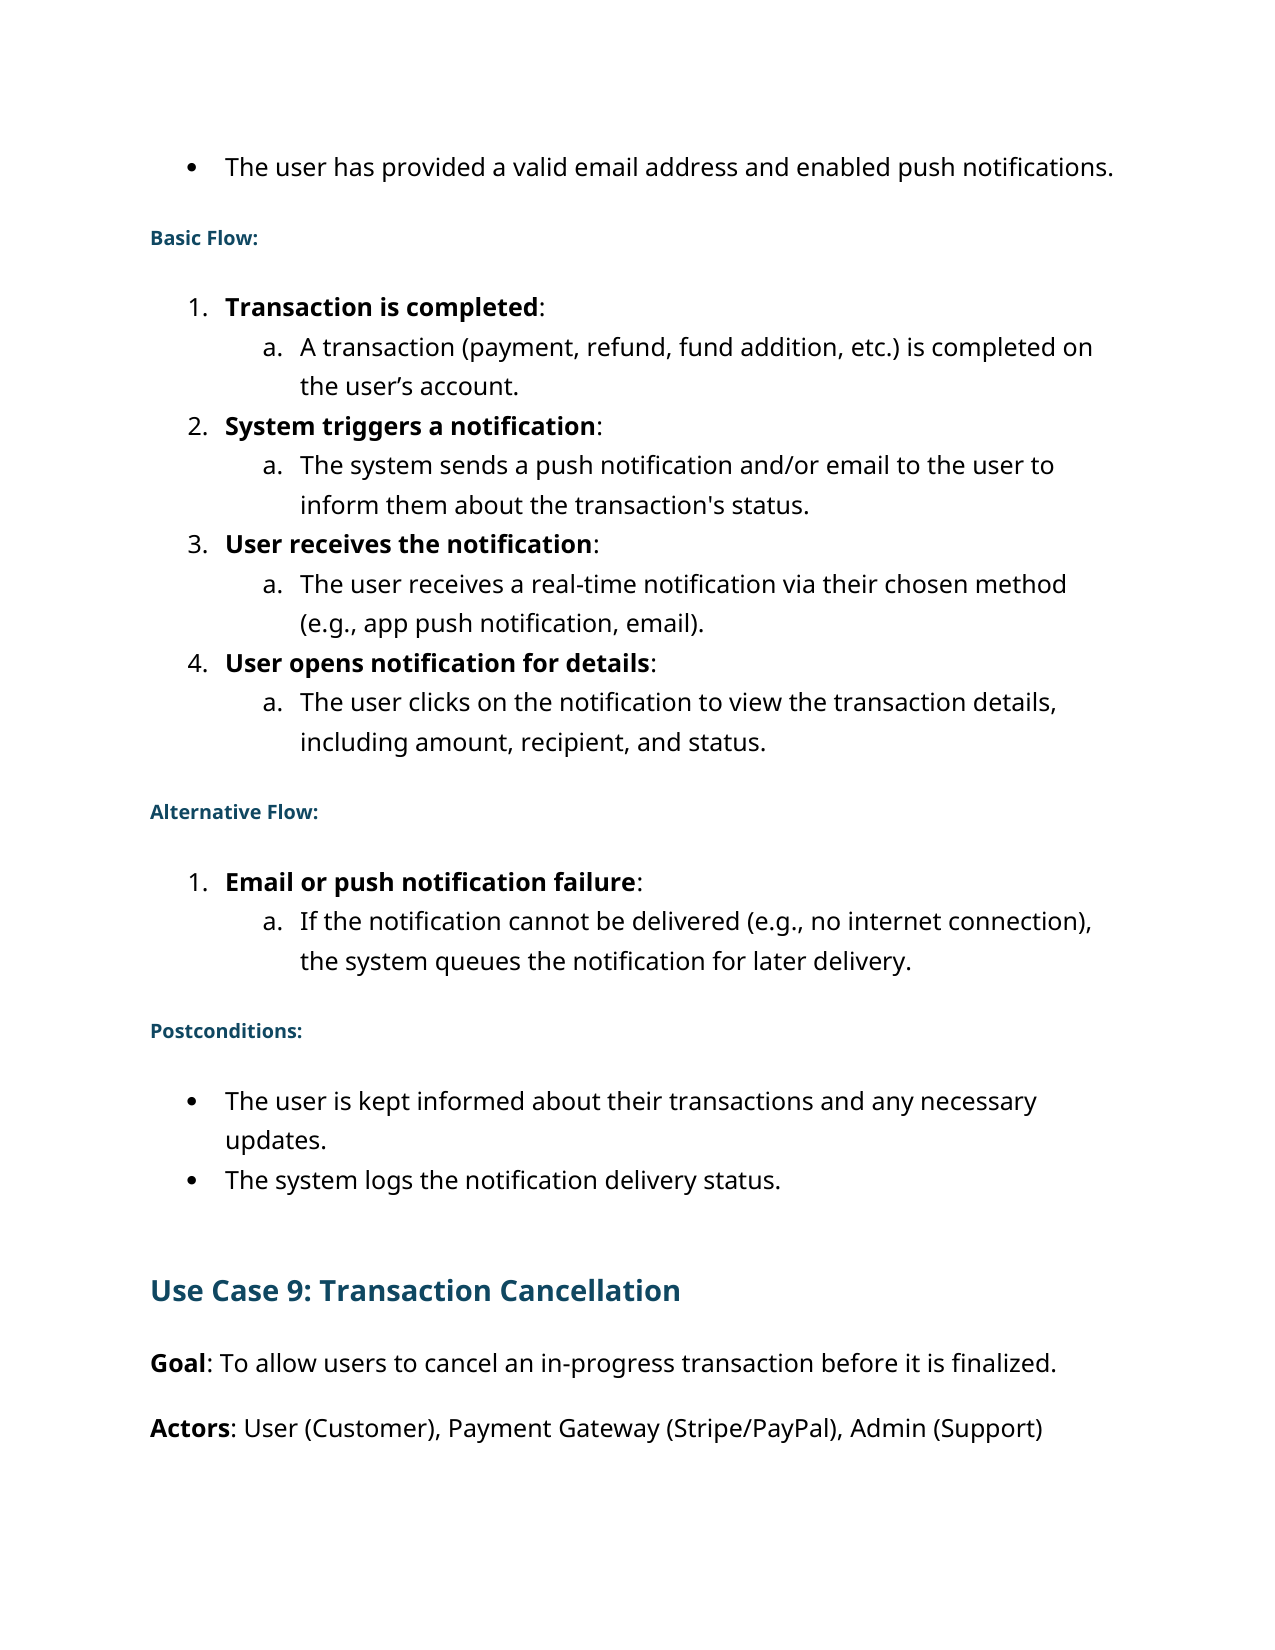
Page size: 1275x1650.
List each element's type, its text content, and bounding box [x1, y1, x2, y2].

text Goal: To allow users to cancel an in-progress transaction before it is finalized. [150, 1346, 1125, 1380]
list The system logs the notification delivery status. [187, 1162, 1125, 1197]
subtitle Postconditions: [150, 1018, 1125, 1044]
list Email or push notification failure: [187, 864, 1125, 898]
list The system sends a push notification and/or email to the user to inform them about the transaction's status. [262, 448, 1125, 522]
subtitle Basic Flow: [150, 224, 1125, 251]
list Transaction is completed: [187, 290, 1125, 324]
list A transaction (payment, refund, fund addition, etc.) is completed on the user’s account. [262, 329, 1125, 403]
text Actors: User (Customer), Payment Gateway (Stripe/PayPal), Admin (Support) [150, 1410, 1125, 1444]
list System triggers a notification: [187, 408, 1125, 443]
list If the notification cannot be delivered (e.g., no internet connection), the system queues the notification for later delivery. [262, 904, 1125, 977]
list The user is kept informed about their transactions and any necessary updates. [187, 1083, 1125, 1157]
list User opens notification for details: [187, 645, 1125, 679]
list The user clicks on the notification to view the transaction details, including amount, recipient, and status. [262, 685, 1125, 758]
subtitle Use Case 9: Transaction Cancellation [150, 1271, 1125, 1310]
list The user receives a real-time notification via their chosen method (e.g., app push notification, email). [262, 566, 1125, 640]
list The user has provided a valid email address and enabled push notifications. [187, 150, 1125, 184]
subtitle Alternative Flow: [150, 798, 1125, 826]
list User receives the notification: [187, 527, 1125, 561]
